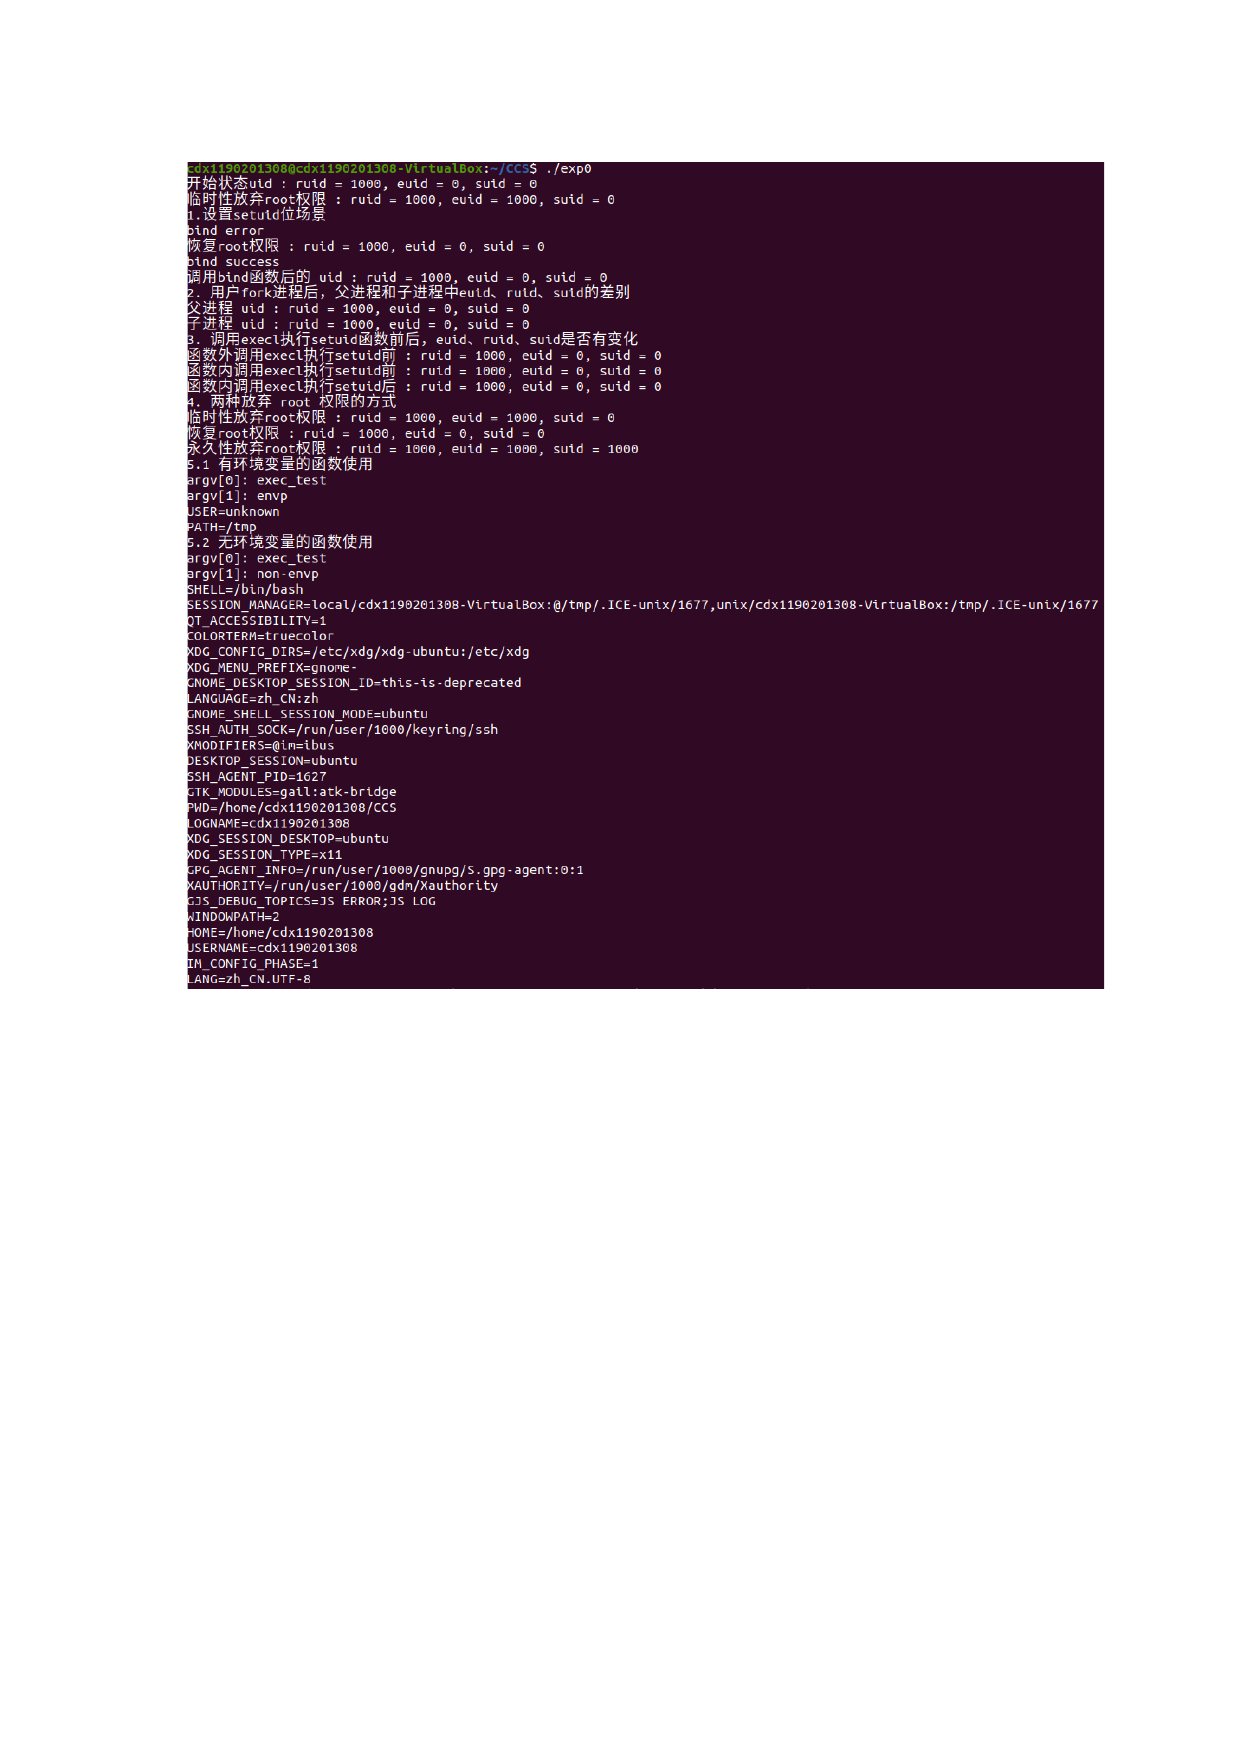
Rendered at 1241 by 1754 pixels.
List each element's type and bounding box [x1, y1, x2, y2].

picture [187, 162, 1105, 989]
